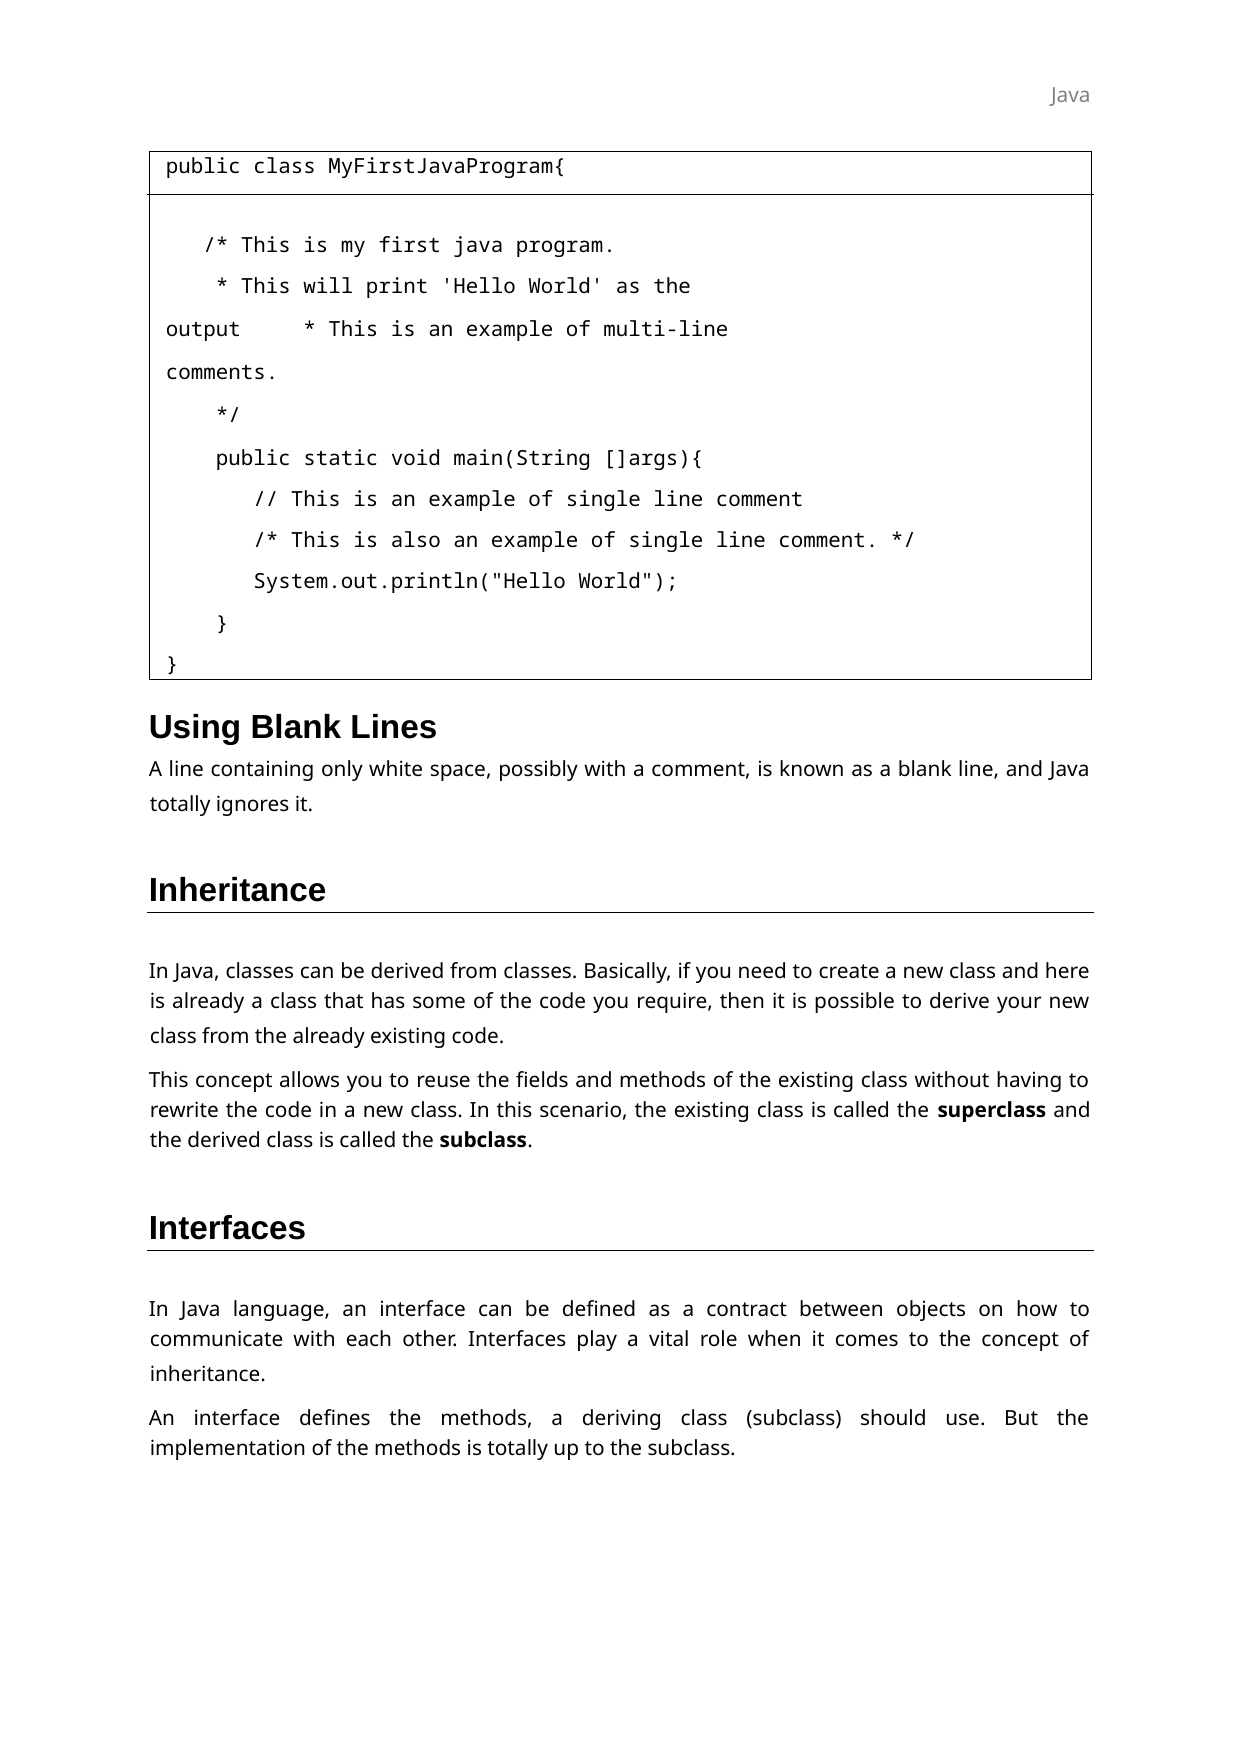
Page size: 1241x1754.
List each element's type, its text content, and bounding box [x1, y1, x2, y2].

subtitle Inheritance [148, 870, 1091, 908]
table_header public class MyFirstJavaProgram{ /* This is my first java program. * This will print 'Hello World' as the output * This is an example of multi-line comments. */ public static void main(String []args){ // This is an example of single line comment /* This is also an example of single line comment. */ System.out.println("Hello World"); } } [150, 152, 1091, 679]
subtitle Using Blank Lines [148, 707, 1091, 746]
subtitle Interfaces [148, 1208, 1091, 1247]
text In Java language, an interface can be defined as a contract between objects on how to communicate with each other. Interfaces play a vital role when it comes to the concept of inheritance. [148, 1294, 1091, 1388]
text A line containing only white space, possibly with a comment, is known as a blank line, and Java totally ignores it. [148, 754, 1091, 819]
text This concept allows you to reuse the fields and methods of the existing class without having to rewrite the code in a new class. In this scenario, the existing class is called the superclass and the derived class is called the subclass. [148, 1065, 1091, 1153]
text An interface defines the methods, a deriving class (subclass) should use. But the implementation of the methods is totally up to the subclass. [148, 1403, 1091, 1461]
text In Java, classes can be derived from classes. Basically, if you need to create a new class and here is already a class that has some of the code you require, then it is possible to derive your new class from the already existing code. [148, 957, 1091, 1051]
